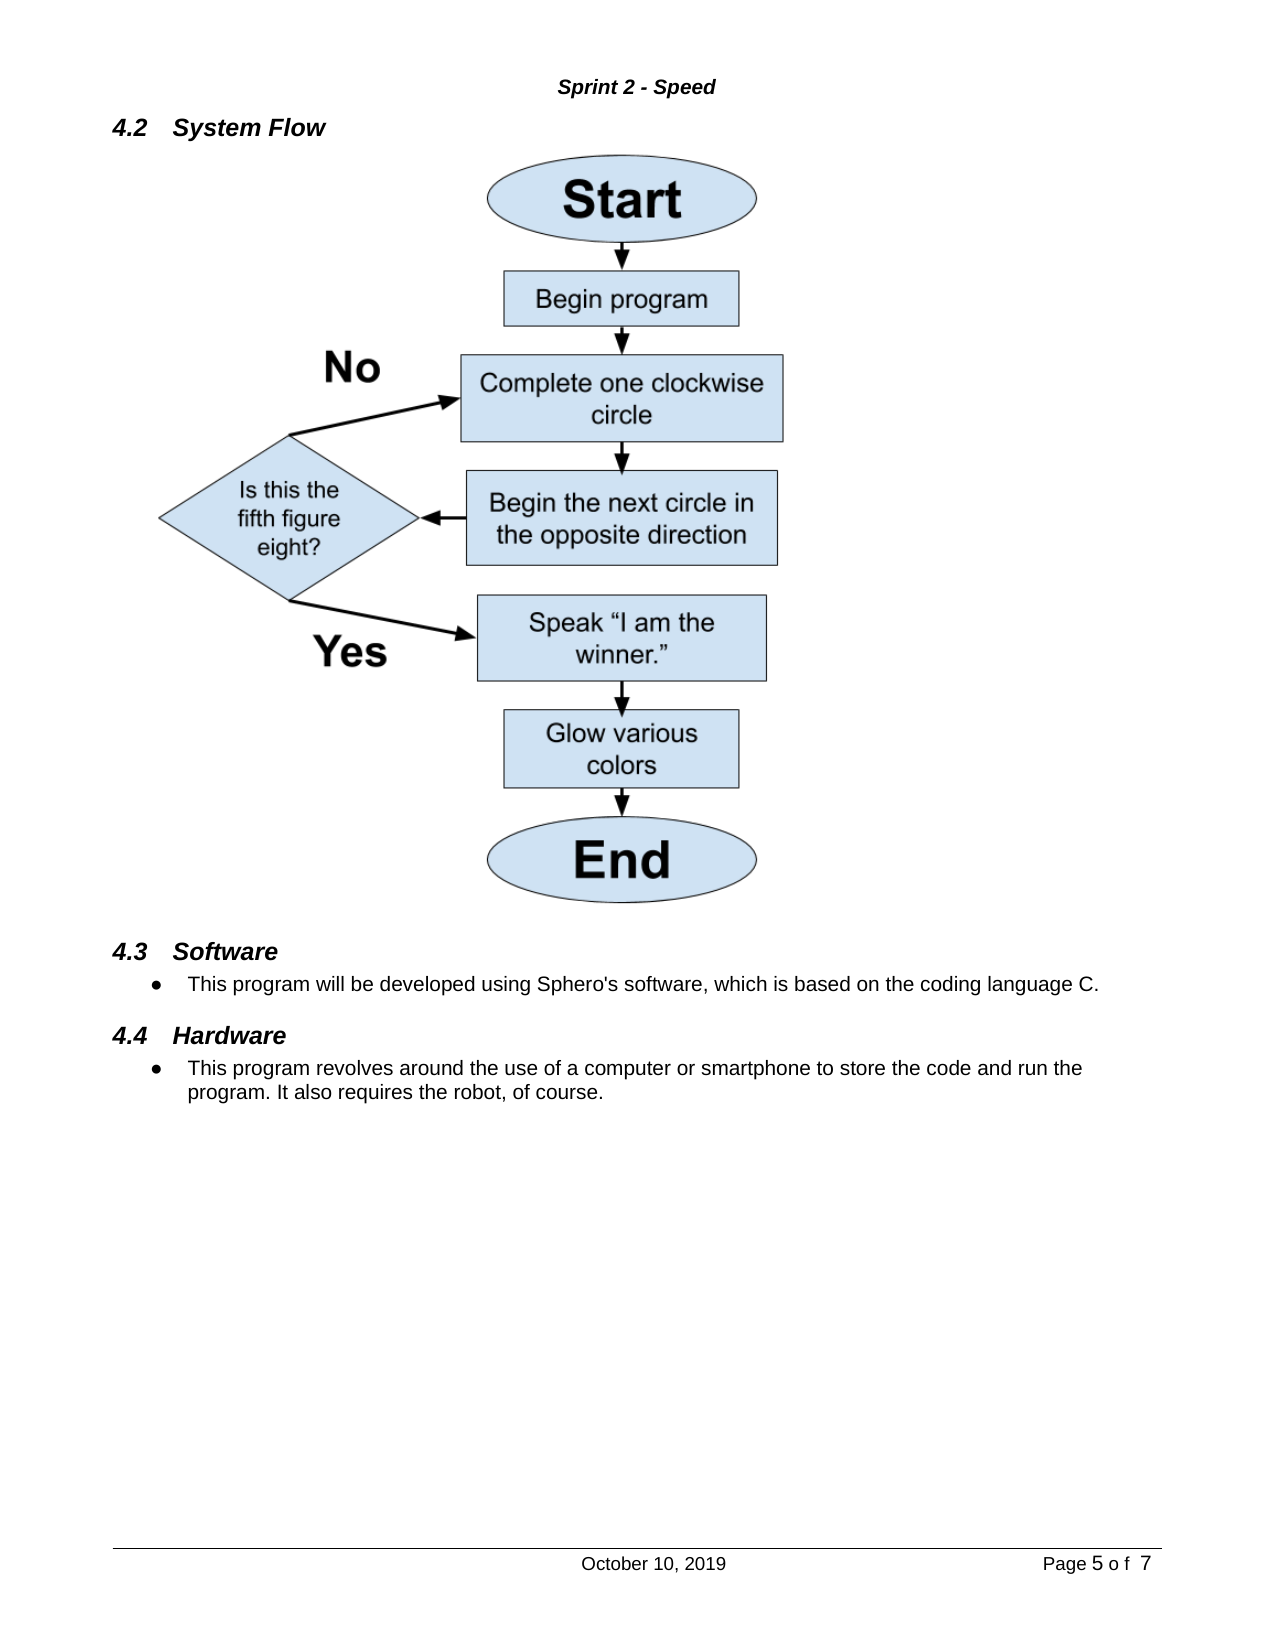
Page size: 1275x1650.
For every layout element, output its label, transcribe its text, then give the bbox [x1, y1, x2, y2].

list This program revolves around the use of a computer or smartphone to store the code and run the program. It also requires the robot, of course. [150, 1056, 1162, 1104]
subtitle Software [112, 937, 1162, 966]
list This program will be developed using Sphero's software, which is based on the coding language C. [150, 972, 1162, 996]
subtitle System Flow [112, 112, 1162, 141]
picture [112, 147, 1163, 912]
subtitle Hardware [112, 1021, 1162, 1050]
